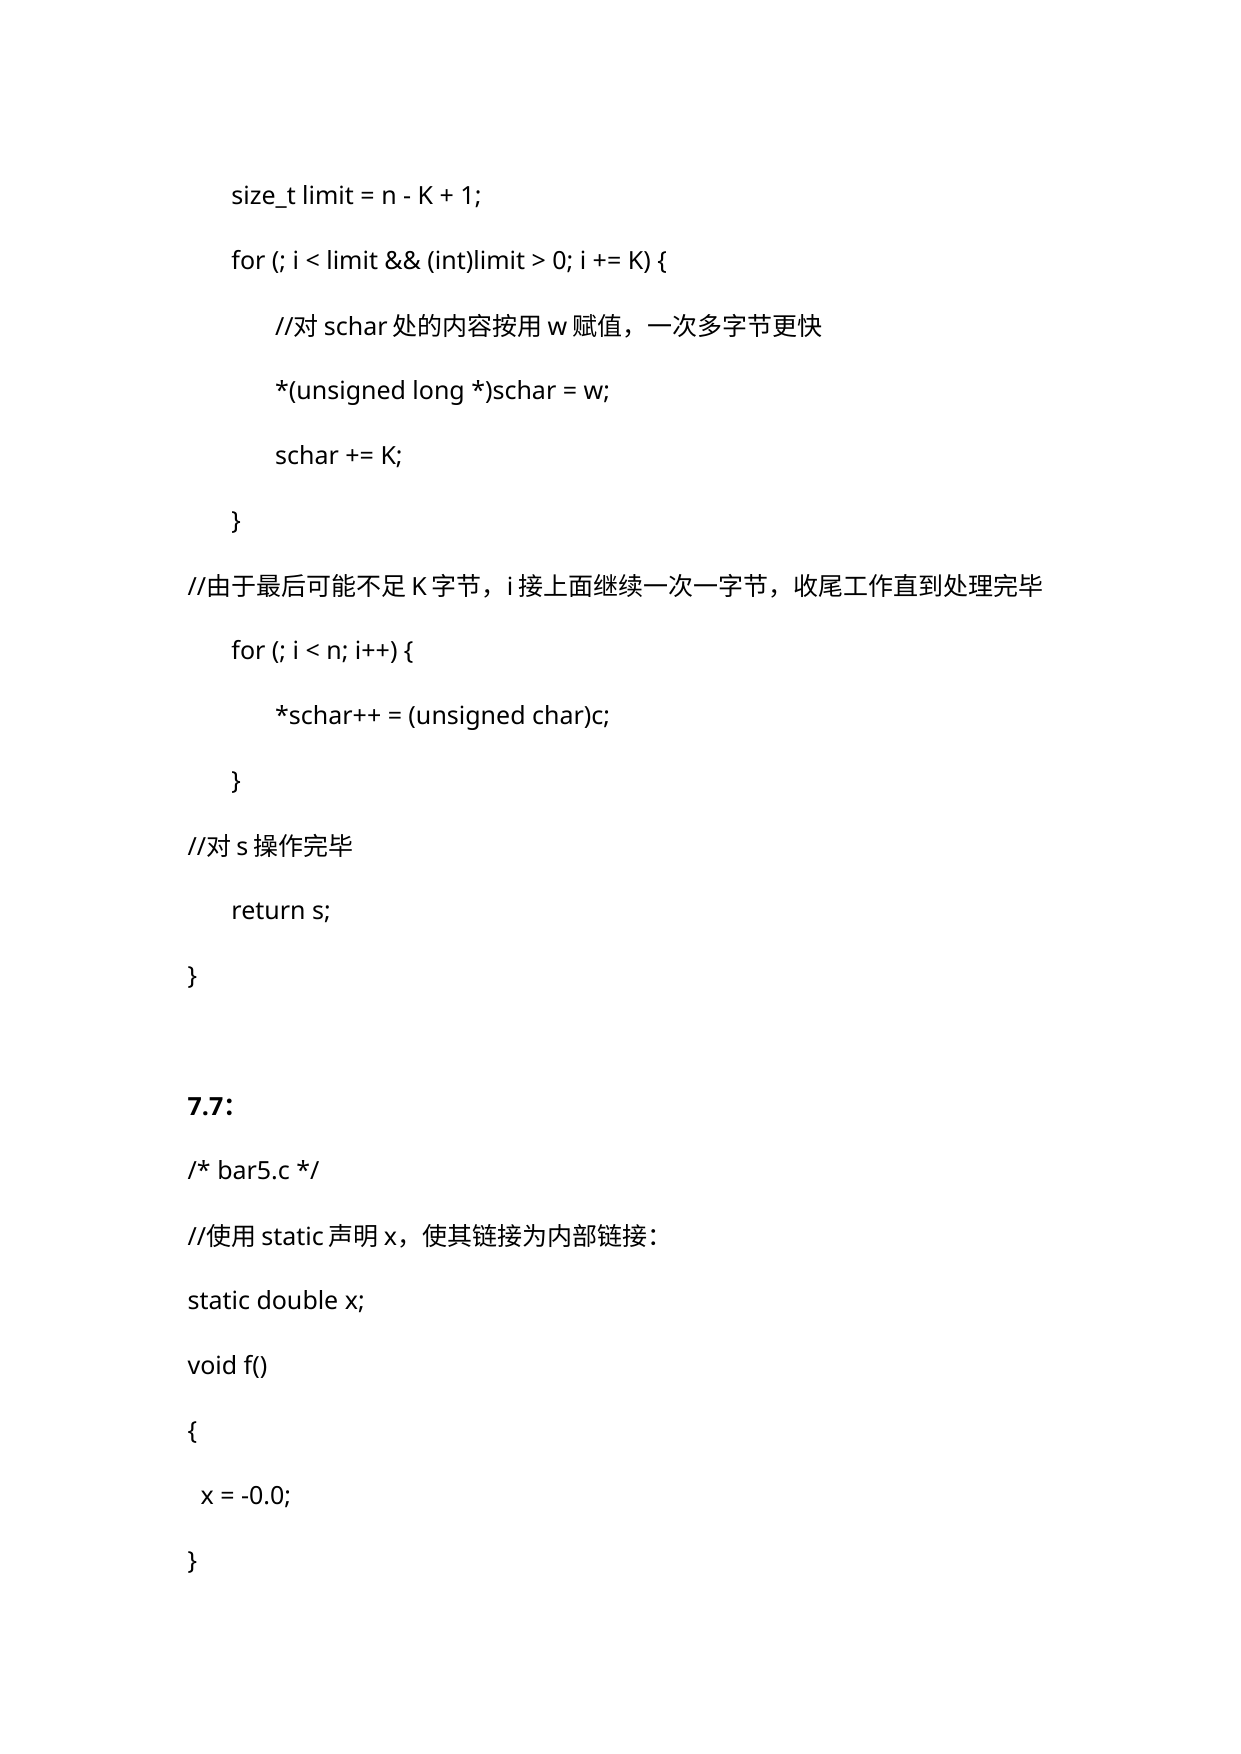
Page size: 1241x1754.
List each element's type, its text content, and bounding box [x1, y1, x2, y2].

text //对s操作完毕 [187, 812, 1053, 877]
text /* bar5.c */ [187, 1137, 1053, 1202]
text return s; [187, 877, 1053, 942]
text //对schar处的内容按用w赋值，一次多字节更快 [187, 292, 1053, 357]
text void f() [187, 1332, 1053, 1397]
text x = -0.0; [187, 1462, 1053, 1527]
text *(unsigned long *)schar = w; [187, 357, 1053, 422]
text } [187, 487, 1053, 552]
text static double x; [187, 1267, 1053, 1332]
text //由于最后可能不足K字节，i接上面继续一次一字节，收尾工作直到处理完毕 [187, 552, 1053, 617]
text //使用static声明x，使其链接为内部链接： [187, 1202, 1053, 1267]
text *schar++ = (unsigned char)c; [187, 682, 1053, 747]
text } [187, 942, 1053, 1007]
text for (; i < limit && (int)limit > 0; i += K) { [187, 227, 1053, 292]
text schar += K; [187, 422, 1053, 487]
text { [187, 1397, 1053, 1462]
text } [187, 747, 1053, 812]
text } [187, 1527, 1053, 1592]
text for (; i < n; i++) { [187, 617, 1053, 682]
text size_t limit = n - K + 1; [187, 162, 1053, 227]
text 7.7： [187, 1072, 1053, 1137]
